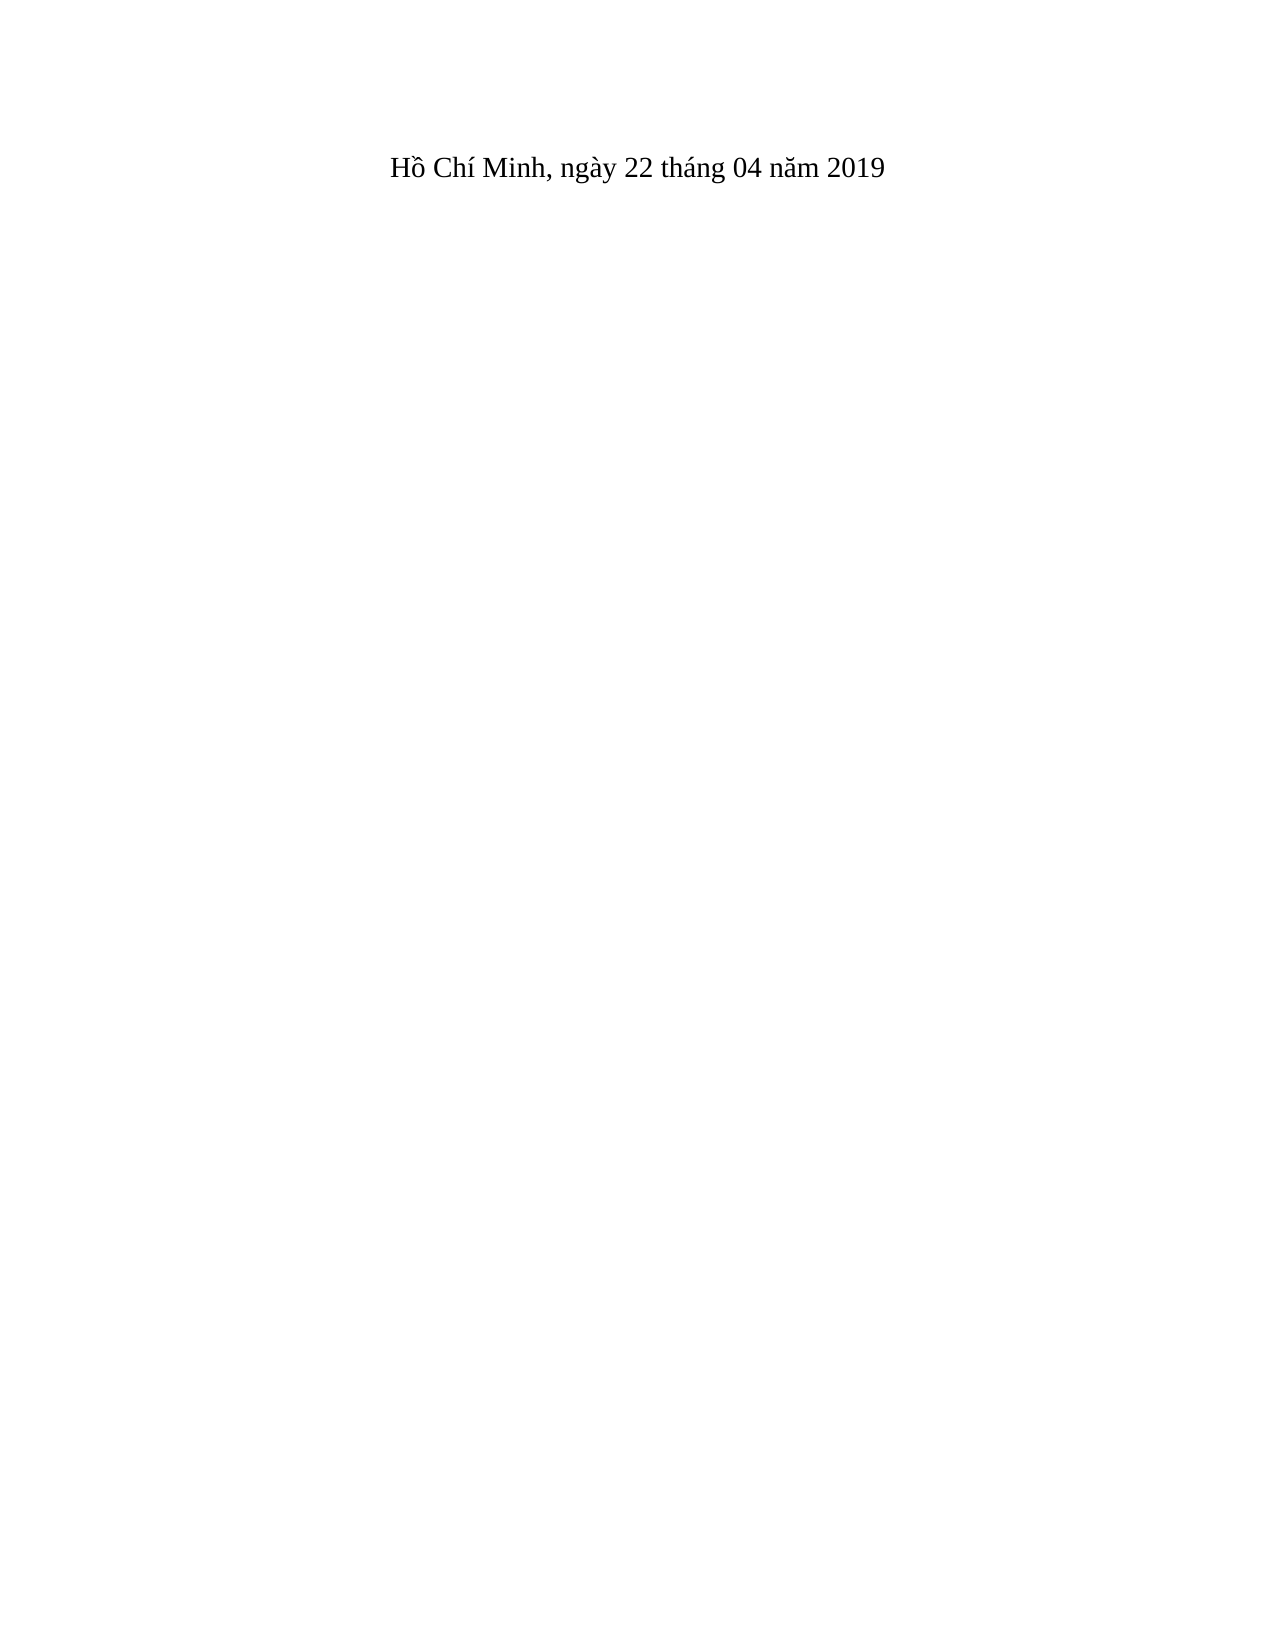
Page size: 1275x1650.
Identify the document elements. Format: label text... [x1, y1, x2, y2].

text Hồ Chí Minh, ngày 22 tháng 04 năm 2019 [150, 150, 1125, 183]
